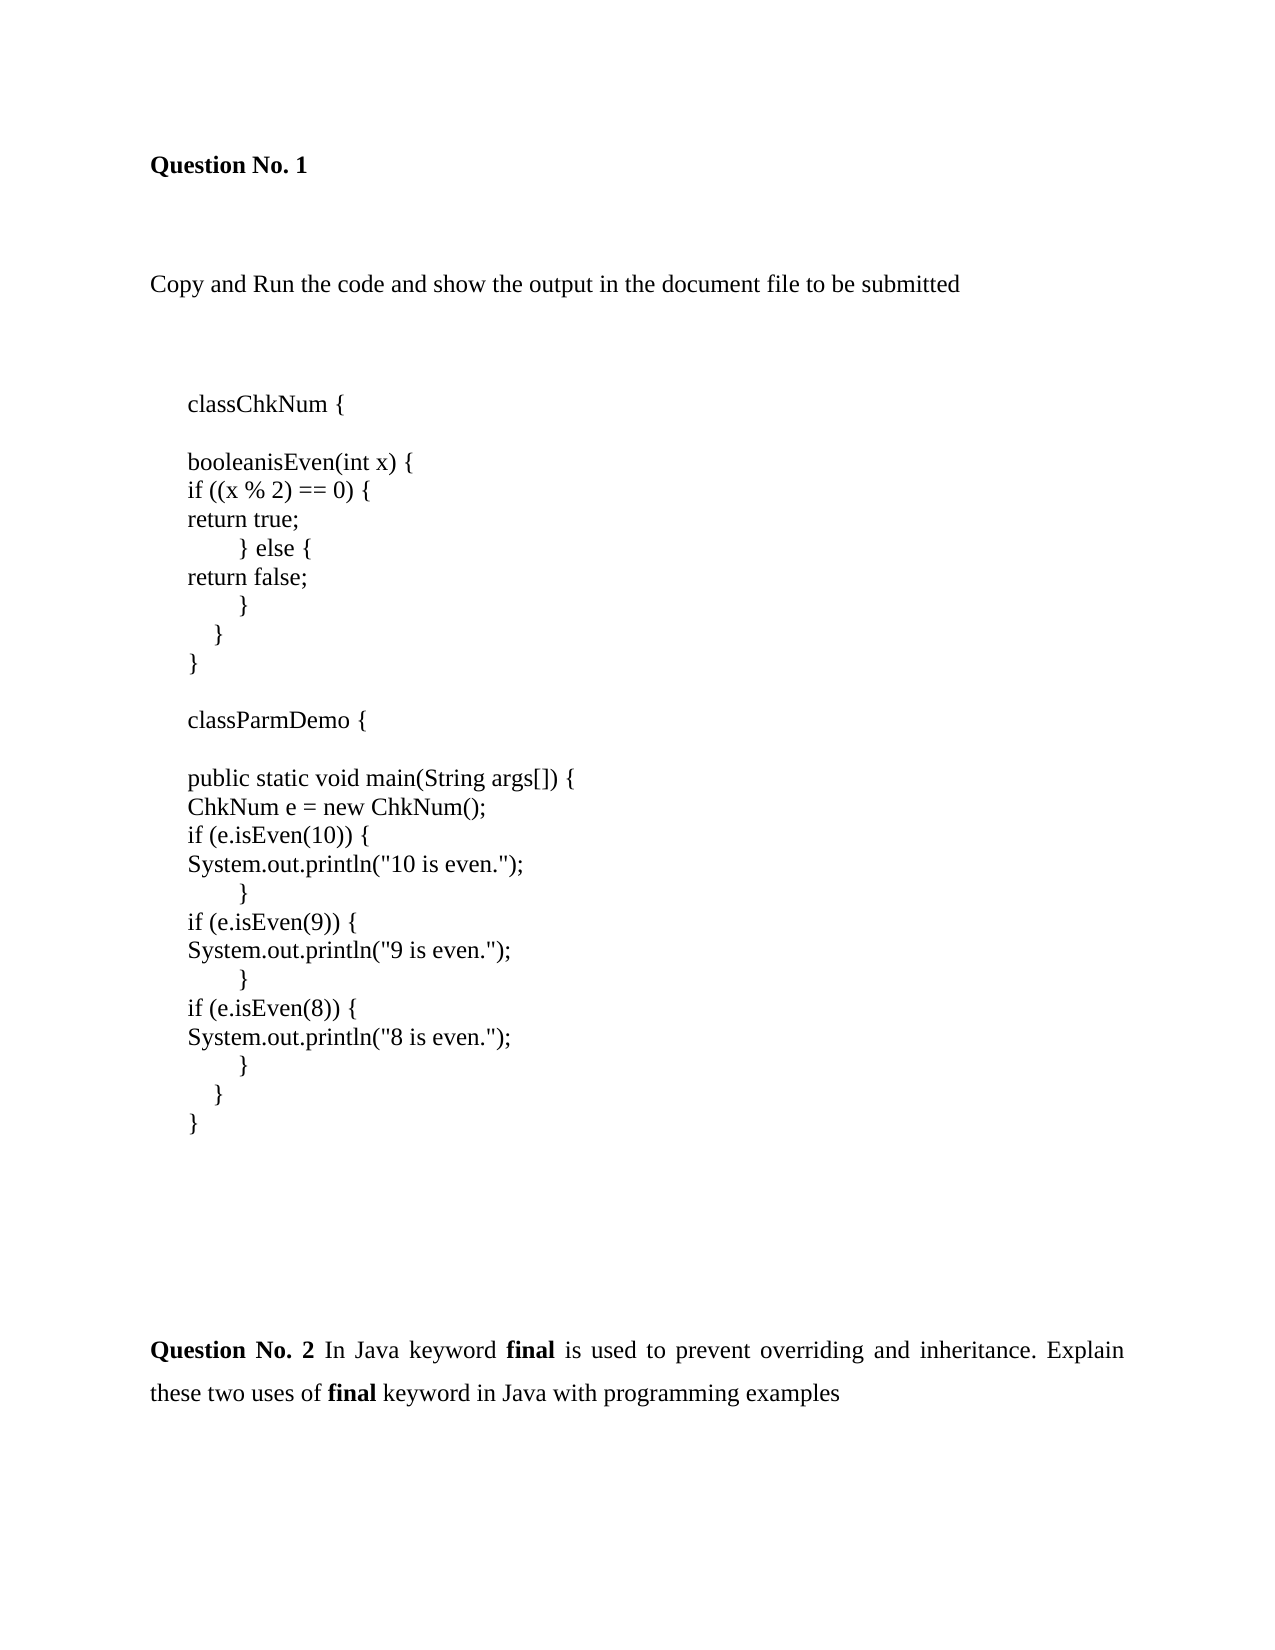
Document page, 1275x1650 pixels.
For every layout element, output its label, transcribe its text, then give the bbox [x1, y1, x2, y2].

text if ((x % 2) == 0) { [187, 475, 1125, 504]
text } [187, 964, 1125, 993]
text ChkNum e = new ChkNum(); [187, 792, 1125, 820]
text } [187, 878, 1125, 907]
text } [187, 1108, 1125, 1137]
text } [187, 648, 1125, 677]
text } [187, 1079, 1125, 1108]
text if (e.isEven(9)) { [187, 907, 1125, 935]
text Copy and Run the code and show the output in the document file to be submitted [150, 269, 1125, 298]
text public static void main(String args[]) { [187, 763, 1125, 792]
text return false; [187, 562, 1125, 590]
text } [187, 619, 1125, 648]
text if (e.isEven(8)) { [187, 993, 1125, 1022]
text System.out.println("9 is even."); [187, 935, 1125, 964]
text System.out.println("10 is even."); [187, 849, 1125, 878]
text classChkNum { [187, 389, 1125, 418]
text if (e.isEven(10)) { [187, 820, 1125, 849]
text System.out.println("8 is even."); [187, 1022, 1125, 1050]
text } else { [187, 533, 1125, 562]
text booleanisEven(int x) { [187, 447, 1125, 475]
text } [187, 1050, 1125, 1079]
text return true; [187, 504, 1125, 533]
text Question No. 2 In Java keyword final is used to prevent overriding and inheritance. Explain these two uses of final keyword in Java with programming examples [150, 1335, 1125, 1407]
text Question No. 1 [150, 150, 1125, 179]
text } [187, 590, 1125, 619]
text classParmDemo { [187, 705, 1125, 734]
